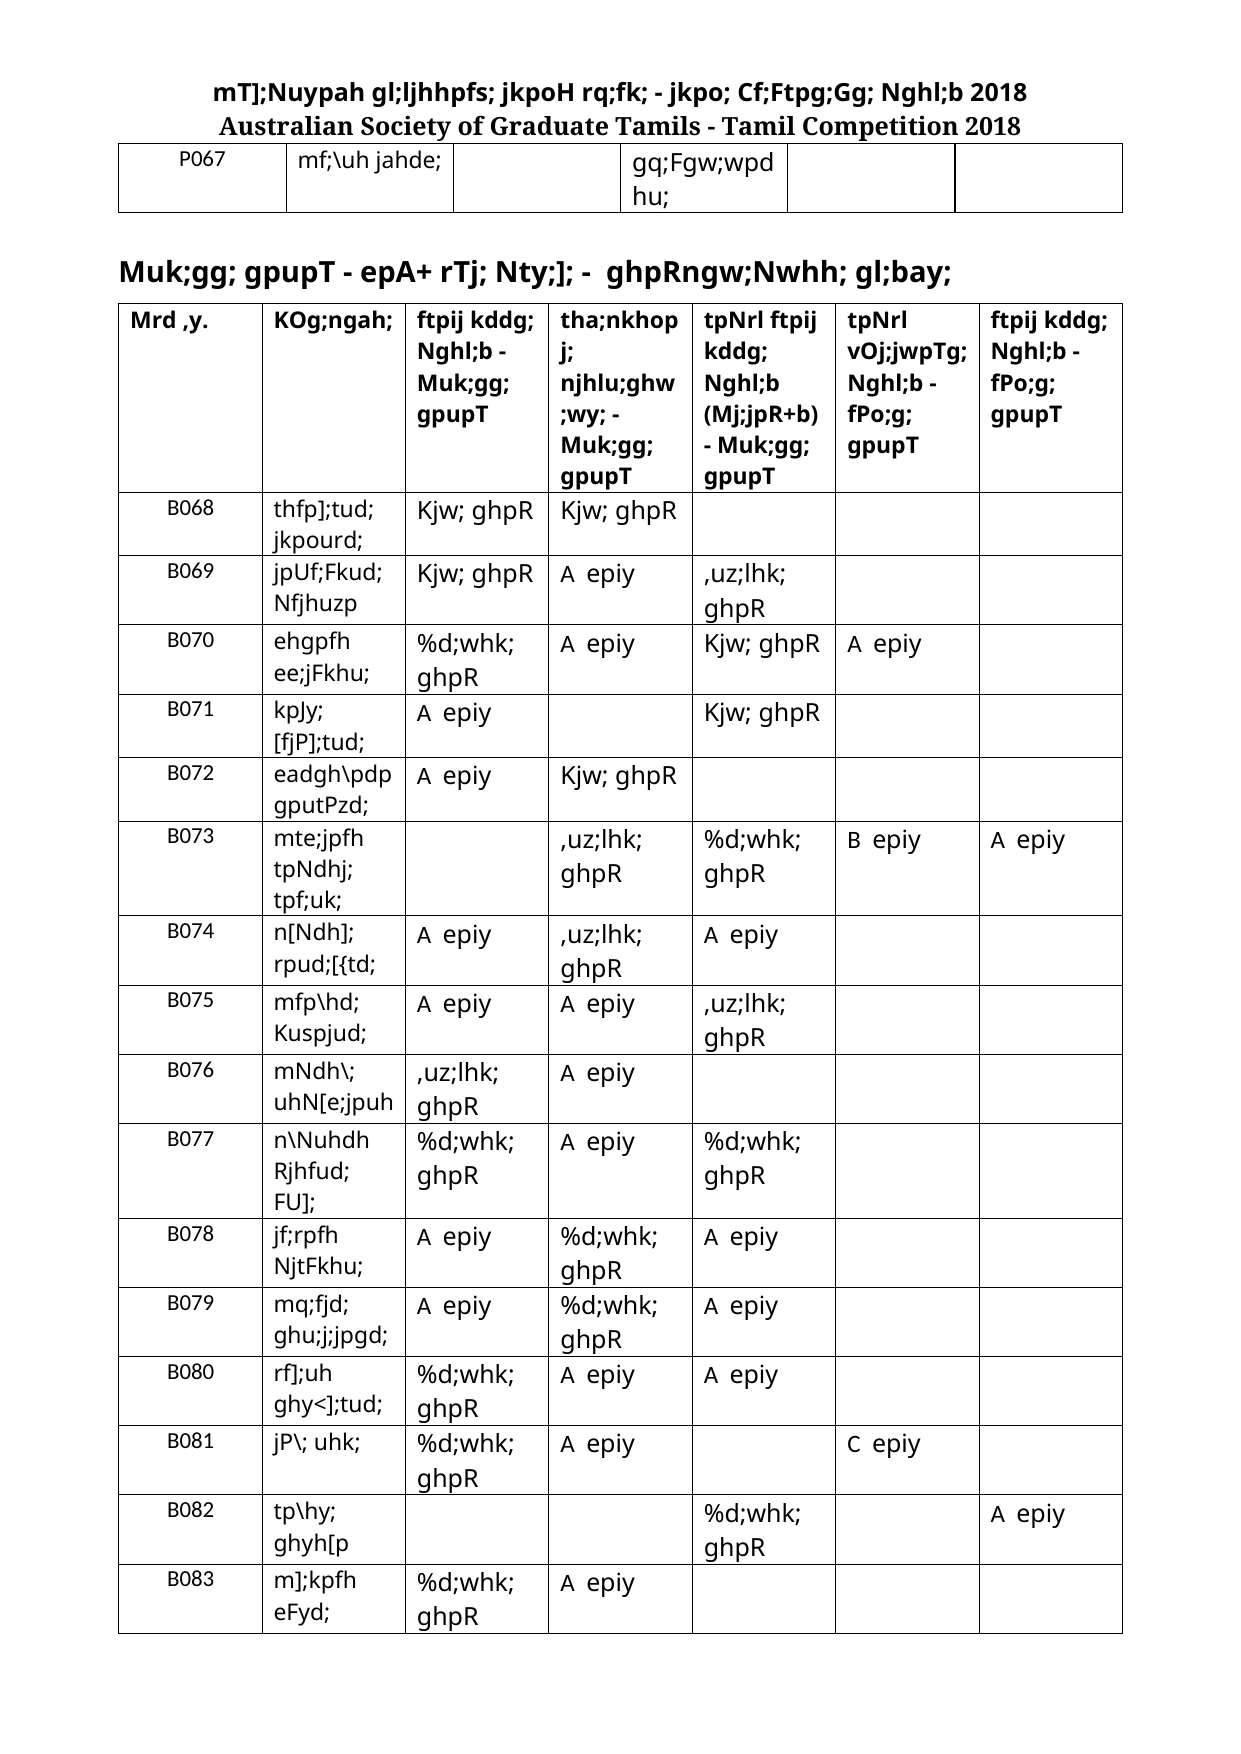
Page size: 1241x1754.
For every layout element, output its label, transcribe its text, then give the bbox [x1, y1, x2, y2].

table_cell m];kpfh eFyd; [263, 1565, 405, 1633]
table_cell [980, 493, 1122, 555]
table_cell [836, 986, 979, 1054]
table_cell [836, 1495, 979, 1563]
table_cell [693, 758, 835, 821]
table_cell B072 [119, 758, 262, 821]
table_cell %d;whk; ghpR [693, 1495, 835, 1563]
table_cell ehgpfh ee;jFkhu; [263, 625, 405, 693]
table_cell B081 [119, 1426, 262, 1494]
table_cell P067 [119, 144, 286, 212]
table_cell [836, 493, 979, 555]
table_cell [693, 1055, 835, 1123]
table_cell kpJy; [fjP];tud; [263, 695, 405, 757]
table_cell ,uz;lhk; ghpR [406, 1055, 548, 1123]
table_cell B079 [119, 1288, 262, 1356]
table_cell %d;whk; ghpR [406, 625, 548, 693]
table_cell %d;whk; ghpR [549, 1288, 692, 1356]
table_cell B076 [119, 1055, 262, 1123]
table_cell A epiy [549, 1124, 692, 1218]
table_cell [980, 1288, 1122, 1356]
table_cell Kjw; ghpR [406, 493, 548, 555]
table_cell B080 [119, 1357, 262, 1425]
table_cell mNdh\; uhN[e;jpuh [263, 1055, 405, 1123]
table_cell B075 [119, 986, 262, 1054]
table_cell [406, 1495, 548, 1563]
table_cell Kjw; ghpR [549, 758, 692, 821]
table_cell A epiy [693, 916, 835, 984]
table_header tpNrl vOj;jwpTg; Nghl;b - fPo;g; gpupT [836, 304, 979, 492]
table_header KOg;ngah; [263, 304, 405, 492]
table_cell A epiy [406, 758, 548, 821]
table_cell ,uz;lhk; ghpR [549, 822, 692, 915]
table_cell Kjw; ghpR [549, 493, 692, 555]
table_cell [980, 986, 1122, 1054]
table_cell mfp\hd; Kuspjud; [263, 986, 405, 1054]
table_cell rf];uh ghy<];tud; [263, 1357, 405, 1425]
table_cell B082 [119, 1495, 262, 1563]
table_cell Kjw; ghpR [693, 625, 835, 693]
table_cell eadgh\pdp gputPzd; [263, 758, 405, 821]
table_cell %d;whk; ghpR [406, 1565, 548, 1633]
table_header tha;nkhopj; njhlu;ghw;wy; - Muk;gg; gpupT [549, 304, 692, 492]
table_cell [980, 758, 1122, 821]
table_cell %d;whk; ghpR [693, 1124, 835, 1218]
table_cell A epiy [980, 822, 1122, 915]
table_cell [836, 1124, 979, 1218]
table_cell tp\hy; ghyh[p [263, 1495, 405, 1563]
table_cell ,uz;lhk; ghpR [693, 986, 835, 1054]
table_cell ,uz;lhk; ghpR [693, 556, 835, 624]
table_cell B073 [119, 822, 262, 915]
table_cell A epiy [406, 695, 548, 757]
table_cell B074 [119, 916, 262, 984]
table_cell Kjw; ghpR [693, 695, 835, 757]
table_cell A epiy [836, 625, 979, 693]
table_cell [980, 1357, 1122, 1425]
table_cell [980, 625, 1122, 693]
table_cell [980, 1124, 1122, 1218]
table_cell B068 [119, 493, 262, 555]
table_cell [980, 556, 1122, 624]
table_cell A epiy [549, 986, 692, 1054]
table_cell A epiy [693, 1357, 835, 1425]
table_cell B083 [119, 1565, 262, 1633]
table_cell A epiy [549, 1055, 692, 1123]
table_cell B epiy [836, 822, 979, 915]
table_cell [836, 758, 979, 821]
table_cell [836, 1219, 979, 1287]
table_cell jP\; uhk; [263, 1426, 405, 1494]
table_cell B071 [119, 695, 262, 757]
table_cell [980, 695, 1122, 757]
table_cell [956, 144, 1122, 212]
table_cell [836, 1565, 979, 1633]
table_cell %d;whk; ghpR [406, 1357, 548, 1425]
table_header ftpij kddg; Nghl;b - Muk;gg; gpupT [406, 304, 548, 492]
table_cell mf;‌\uh jahde; [287, 144, 453, 212]
table_cell [693, 493, 835, 555]
table_cell jpUf;Fkud; Nfjhuzp [263, 556, 405, 624]
table_cell [788, 144, 954, 212]
table_header ftpij kddg; Nghl;b - fPo;g; gpupT [980, 304, 1122, 492]
table_cell C epiy [836, 1426, 979, 1494]
table_header Mrd ,y. [119, 304, 262, 492]
table_cell [836, 1055, 979, 1123]
table_cell A epiy [693, 1288, 835, 1356]
title Muk;gg; gpupT - epA+ rTj; Nty;]; - ghpRngw;Nwhh; gl;bay; [118, 251, 1122, 291]
table_cell A epiy [980, 1495, 1122, 1563]
table_cell %d;whk; ghpR [406, 1426, 548, 1494]
table_cell [406, 822, 548, 915]
table_cell B069 [119, 556, 262, 624]
table_cell [980, 1055, 1122, 1123]
table_cell thfp];tud; jkpourd; [263, 493, 405, 555]
table_cell [836, 1288, 979, 1356]
table_cell [980, 916, 1122, 984]
table_header tpNrl ftpij kddg; Nghl;b (Mj;jpR+b) - Muk;gg; gpupT [693, 304, 835, 492]
table_cell A epiy [549, 625, 692, 693]
table_cell [549, 695, 692, 757]
table_cell A epiy [549, 1426, 692, 1494]
table_cell B070 [119, 625, 262, 693]
table_cell jf;rpfh NjtFkhu; [263, 1219, 405, 1287]
table_cell [693, 1426, 835, 1494]
table_cell [836, 556, 979, 624]
table_cell Kjw; ghpR [406, 556, 548, 624]
table_cell [454, 144, 620, 212]
table_cell mq;fjd; ghu;j;jpgd; [263, 1288, 405, 1356]
table_cell %d;whk; ghpR [693, 822, 835, 915]
table_cell [693, 1565, 835, 1633]
table_cell A epiy [549, 556, 692, 624]
table_cell gq;Fgw;wpdhu; [621, 144, 787, 212]
table_cell [836, 1357, 979, 1425]
table_cell [836, 695, 979, 757]
table_cell [980, 1426, 1122, 1494]
table_cell [980, 1219, 1122, 1287]
table_cell A epiy [406, 986, 548, 1054]
table_cell B078 [119, 1219, 262, 1287]
table_cell n[Ndh]; rpud;[{td; [263, 916, 405, 984]
table_cell A epiy [406, 916, 548, 984]
table_cell A epiy [693, 1219, 835, 1287]
table_cell n\Nuhdh Rjhfud; FU]; [263, 1124, 405, 1218]
table_cell B077 [119, 1124, 262, 1218]
table_cell A epiy [406, 1219, 548, 1287]
table_cell A epiy [406, 1288, 548, 1356]
table_cell ,uz;lhk; ghpR [549, 916, 692, 984]
table_cell A epiy [549, 1357, 692, 1425]
table_cell A epiy [549, 1565, 692, 1633]
table_cell mte;jpfh tpNdhj; tpf;uk; [263, 822, 405, 915]
table_cell [980, 1565, 1122, 1633]
table_cell [836, 916, 979, 984]
table_cell %d;whk; ghpR [406, 1124, 548, 1218]
table_cell [549, 1495, 692, 1563]
table_cell %d;whk; ghpR [549, 1219, 692, 1287]
